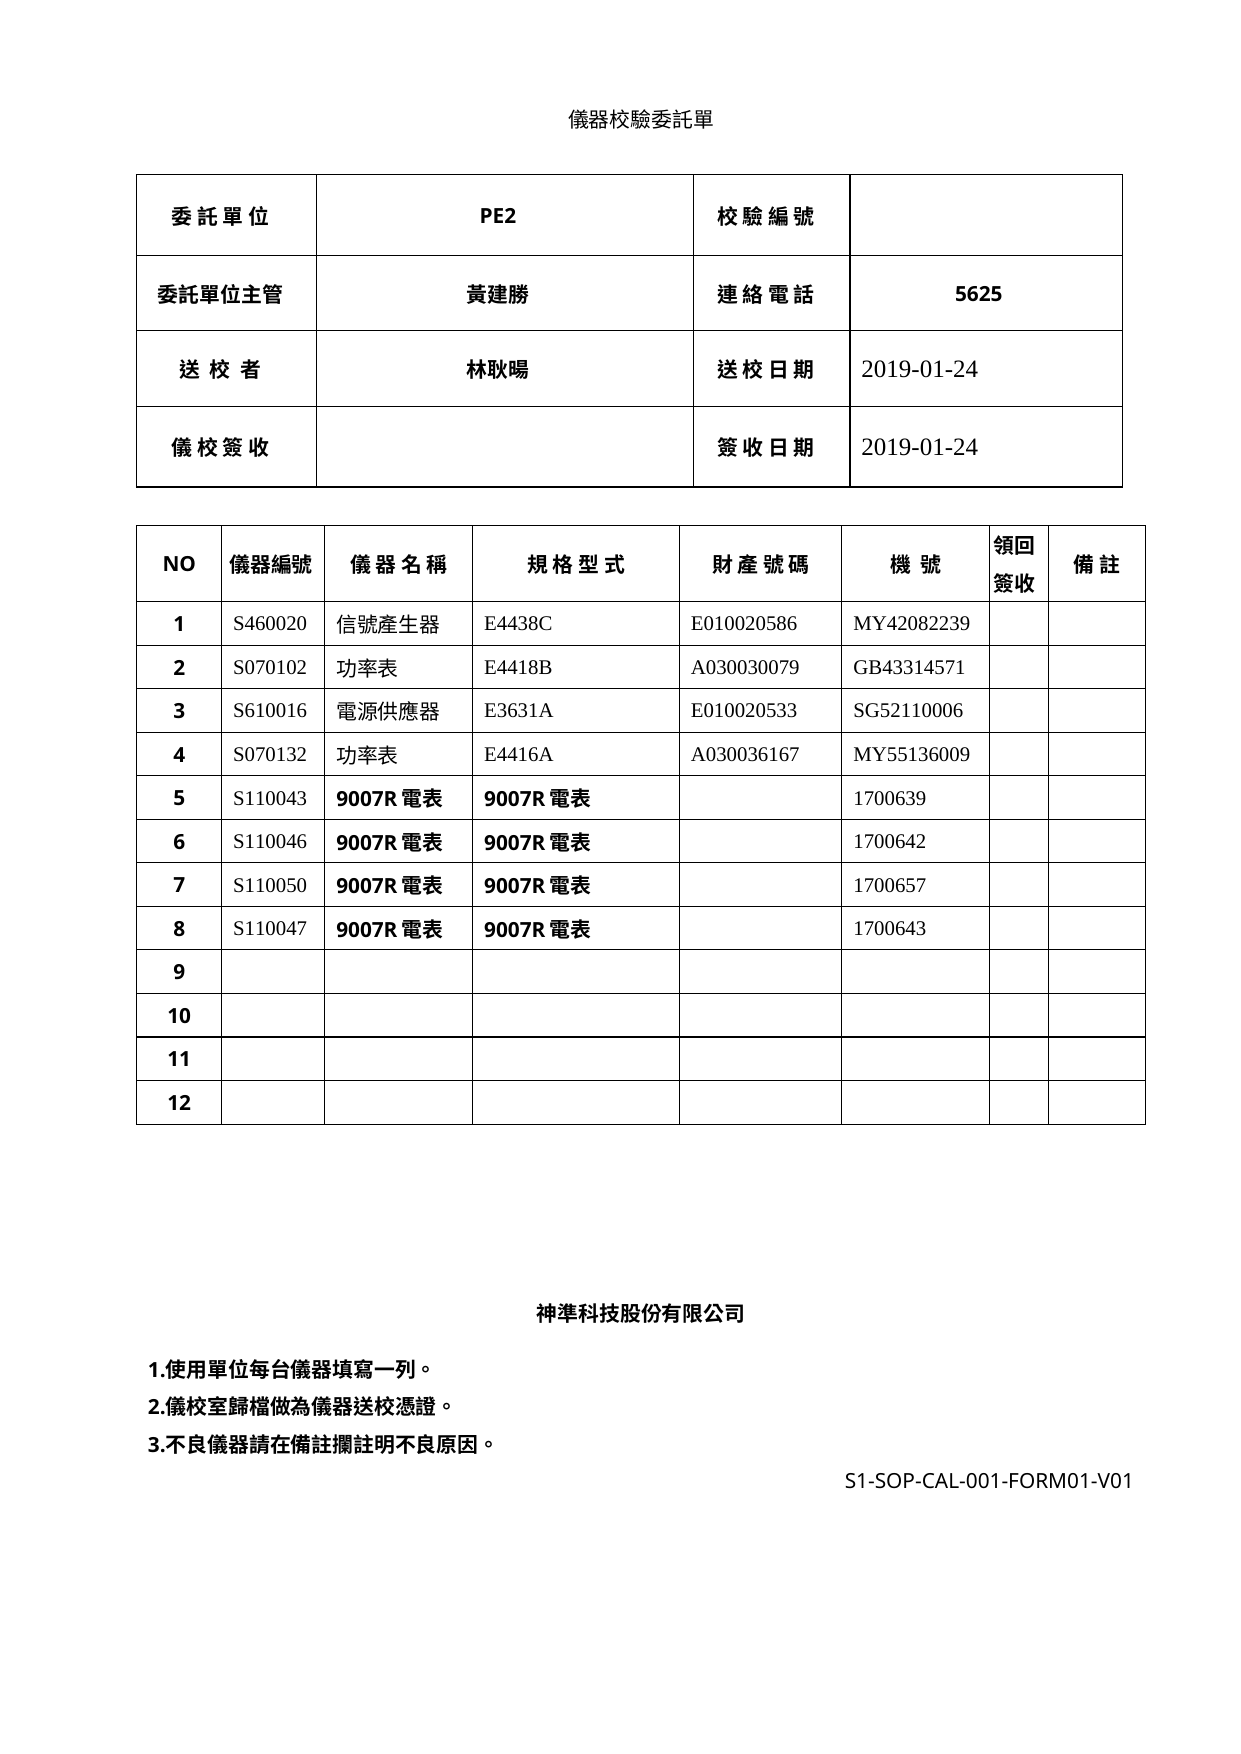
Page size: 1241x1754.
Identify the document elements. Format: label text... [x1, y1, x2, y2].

table_cell [325, 1081, 472, 1123]
table_cell 信號產生器 [325, 602, 472, 644]
table_cell 1700642 [842, 820, 989, 862]
table_cell [317, 407, 693, 486]
table_cell 2 [137, 646, 221, 688]
table_cell 黃建勝 [317, 256, 693, 330]
table_cell [222, 1038, 324, 1080]
table_header 委 託 單 位 [137, 175, 316, 255]
table_cell E3631A [473, 689, 679, 732]
table_cell SG52110006 [842, 689, 989, 732]
table_cell A030036167 [680, 733, 841, 775]
table_cell 儀 校 簽 收 [137, 407, 316, 486]
table_header 領回簽收 [990, 526, 1048, 601]
table_cell [680, 994, 841, 1036]
table_cell E4418B [473, 646, 679, 688]
text 2.儀校室歸檔做為儀器送校憑證。 [148, 1387, 1134, 1424]
table_cell [990, 950, 1048, 993]
table_cell [1049, 994, 1145, 1036]
table_cell S070102 [222, 646, 324, 688]
table_cell [680, 1038, 841, 1080]
table_cell [1049, 646, 1145, 688]
table_cell 7 [137, 863, 221, 906]
table_cell [680, 950, 841, 993]
table_cell 10 [137, 994, 221, 1036]
table_cell 1700643 [842, 907, 989, 949]
table_cell MY55136009 [842, 733, 989, 775]
table_cell 9007R電表 [325, 820, 472, 862]
table_cell [1049, 863, 1145, 906]
table_cell [680, 776, 841, 819]
table_cell E4416A [473, 733, 679, 775]
table_cell [842, 1081, 989, 1123]
table_cell 9007R電表 [325, 776, 472, 819]
table_cell S070132 [222, 733, 324, 775]
table_cell [990, 733, 1048, 775]
table_cell 送 校 者 [137, 331, 316, 406]
table_cell [1049, 907, 1145, 949]
table_cell [1049, 820, 1145, 862]
table_cell [1049, 776, 1145, 819]
table_cell S110050 [222, 863, 324, 906]
table_cell 8 [137, 907, 221, 949]
table_cell [990, 820, 1048, 862]
table_cell 2019-01-24 [851, 407, 1122, 486]
table_cell 1700657 [842, 863, 989, 906]
table_cell [990, 1081, 1048, 1123]
table_cell [990, 646, 1048, 688]
table_cell [990, 863, 1048, 906]
table_cell S110047 [222, 907, 324, 949]
table_header PE2 [317, 175, 693, 255]
table_cell [680, 907, 841, 949]
table_header 儀器編號 [222, 526, 324, 601]
table_cell 12 [137, 1081, 221, 1123]
table_cell S610016 [222, 689, 324, 732]
table_cell 11 [137, 1038, 221, 1080]
table_cell [1049, 602, 1145, 644]
table_cell [1049, 1081, 1145, 1123]
table_cell 送 校 日 期 [694, 331, 849, 406]
table_cell [990, 994, 1048, 1036]
table_header 財 產 號 碼 [680, 526, 841, 601]
table_cell [842, 994, 989, 1036]
table_cell [325, 1038, 472, 1080]
table_cell 林耿暘 [317, 331, 693, 406]
table_cell 4 [137, 733, 221, 775]
table_cell 9 [137, 950, 221, 993]
table_cell [473, 950, 679, 993]
table_cell [990, 689, 1048, 732]
table_cell E010020586 [680, 602, 841, 644]
table_header 儀 器 名 稱 [325, 526, 472, 601]
table_cell MY42082239 [842, 602, 989, 644]
table_cell [222, 994, 324, 1036]
table_cell S110046 [222, 820, 324, 862]
table_cell [1049, 733, 1145, 775]
table_cell [990, 776, 1048, 819]
table_cell [990, 1038, 1048, 1080]
table_cell [473, 994, 679, 1036]
table_cell [990, 602, 1048, 644]
table_cell 9007R電表 [473, 907, 679, 949]
table_header 規 格 型 式 [473, 526, 679, 601]
table_cell E010020533 [680, 689, 841, 732]
table_header NO [137, 526, 221, 601]
text 1.使用單位每台儀器填寫一列。 [148, 1349, 1134, 1387]
table_cell [325, 950, 472, 993]
table_cell GB43314571 [842, 646, 989, 688]
table_cell [473, 1038, 679, 1080]
table_header 機 號 [842, 526, 989, 601]
table_cell 9007R電表 [473, 776, 679, 819]
table_cell [680, 820, 841, 862]
table_header 校 驗 編 號 [694, 175, 849, 255]
table_cell 6 [137, 820, 221, 862]
table_cell [842, 1038, 989, 1080]
table_cell 9007R電表 [473, 820, 679, 862]
table_header [851, 175, 1122, 255]
table_cell [1049, 950, 1145, 993]
table_cell 9007R電表 [325, 907, 472, 949]
table_cell 連 絡 電 話 [694, 256, 849, 330]
table_cell [473, 1081, 679, 1123]
table_cell [990, 907, 1048, 949]
table_cell 5 [137, 776, 221, 819]
table_cell 功率表 [325, 646, 472, 688]
table_cell 2019-01-24 [851, 331, 1122, 406]
table_cell [680, 863, 841, 906]
table_cell E4438C [473, 602, 679, 644]
text 神準科技股份有限公司 [148, 1293, 1134, 1331]
table_cell [842, 950, 989, 993]
table_cell 1 [137, 602, 221, 644]
table_cell 委託單位主管 [137, 256, 316, 330]
table_cell [222, 950, 324, 993]
table_cell [1049, 1038, 1145, 1080]
table_cell 5625 [851, 256, 1122, 330]
text S1-SOP-CAL-001-FORM01-V01 [148, 1462, 1134, 1499]
table_cell [680, 1081, 841, 1123]
table_header 備 註 [1049, 526, 1145, 601]
table_cell [1049, 689, 1145, 732]
table_cell A030030079 [680, 646, 841, 688]
table_cell 9007R電表 [473, 863, 679, 906]
table_cell 9007R電表 [325, 863, 472, 906]
table_cell 電源供應器 [325, 689, 472, 732]
table_cell [222, 1081, 324, 1123]
table_cell 簽 收 日 期 [694, 407, 849, 486]
table_cell 1700639 [842, 776, 989, 819]
table_cell 3 [137, 689, 221, 732]
table_cell S460020 [222, 602, 324, 644]
table_cell 功率表 [325, 733, 472, 775]
table_cell S110043 [222, 776, 324, 819]
table_cell [325, 994, 472, 1036]
text 儀器校驗委託單 [148, 99, 1134, 137]
text 3.不良儀器請在備註攔註明不良原因。 [148, 1424, 1134, 1462]
